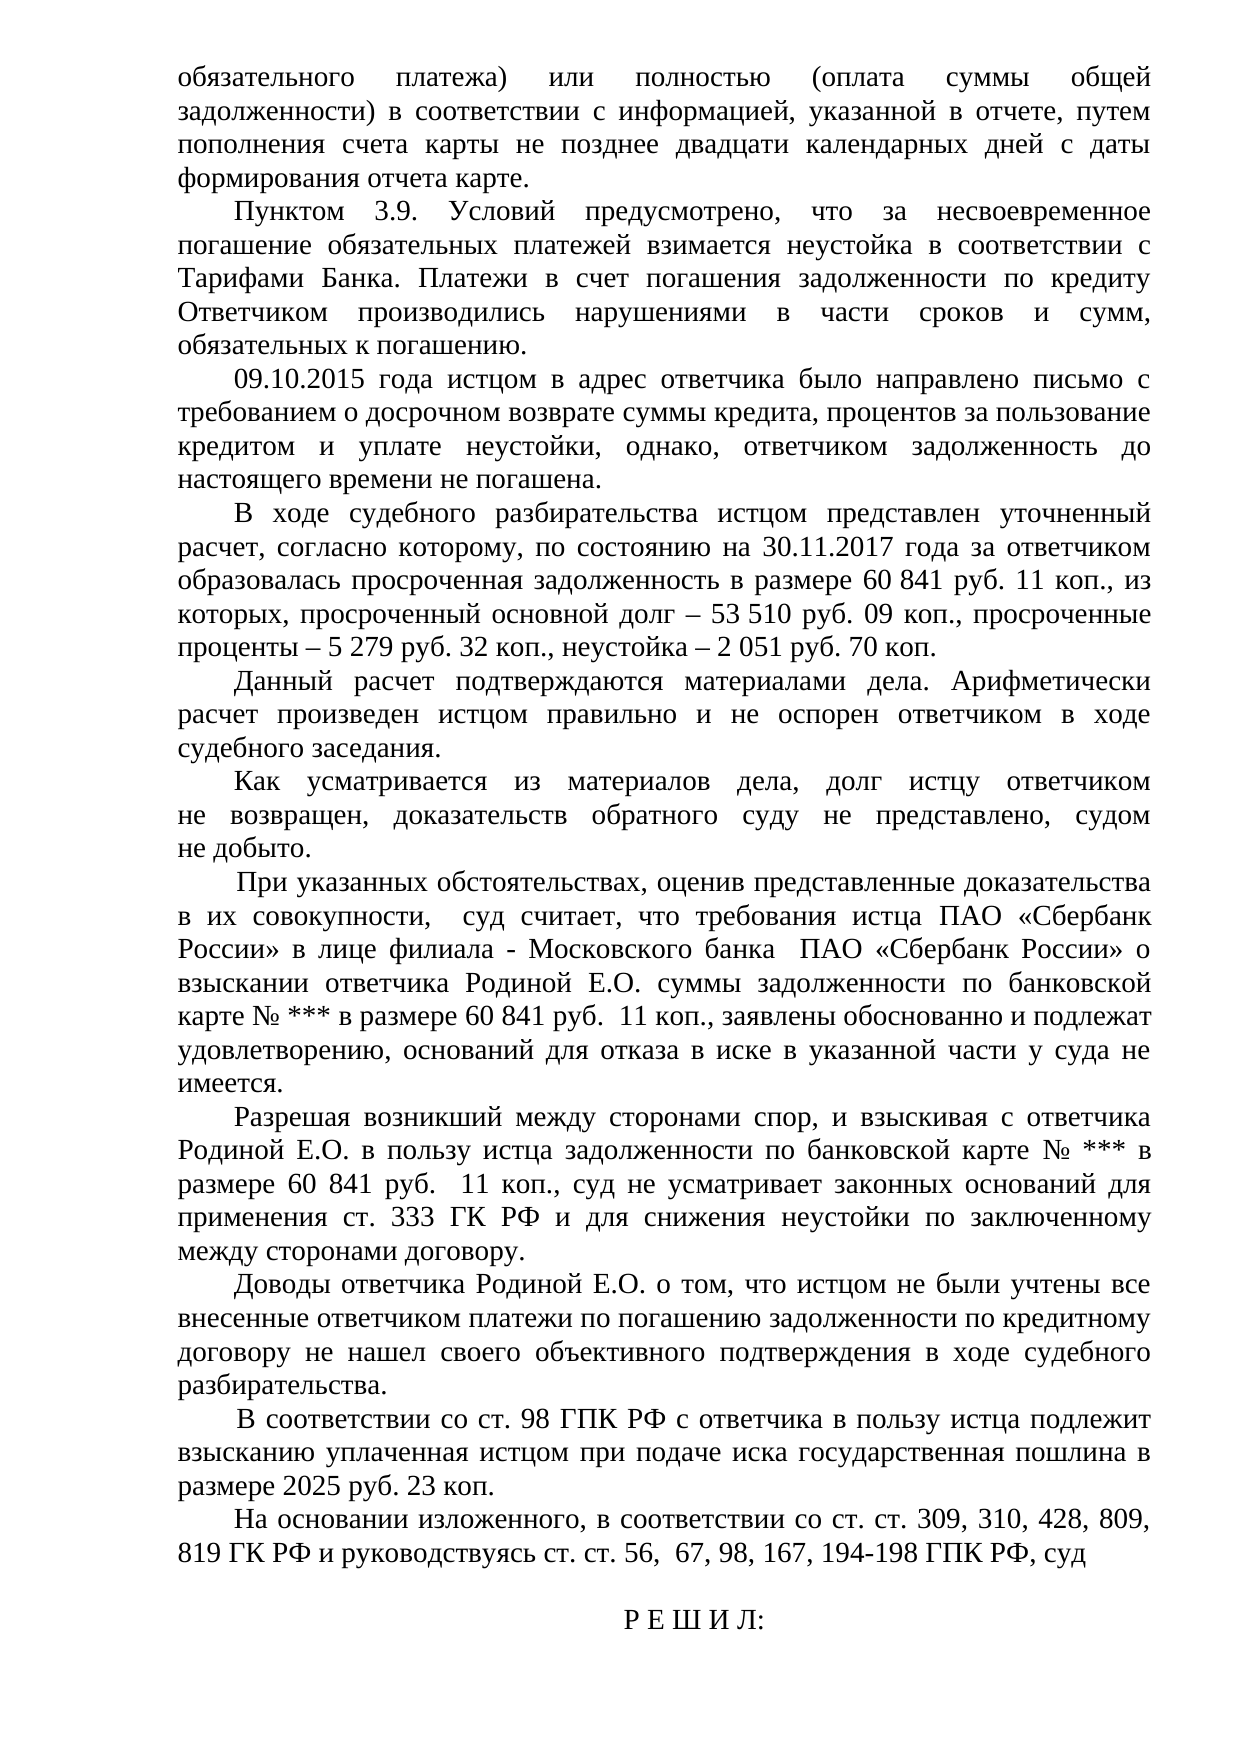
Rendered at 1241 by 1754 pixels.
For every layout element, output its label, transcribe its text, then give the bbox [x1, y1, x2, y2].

text Пунктом 3.9. Условий предусмотрено, что за несвоевременное погашение обязательных платежей взимается неустойка в соответствии с Тарифами Банка. Платежи в счет погашения задолженности по кредиту Ответчиком производились нарушениями в части сроков и сумм, обязательных к погашению. [177, 193, 1152, 361]
text При указанных обстоятельствах, оценив представленные доказательства в их совокупности, суд считает, что требования истца ПАО «Сбербанк России» в лице филиала - Московского банка ПАО «Сбербанк России» о взыскании ответчика Родиной Е.О. суммы задолженности по банковской карте № *** в размере 60 841 руб. 11 коп., заявлены обоснованно и подлежат удовлетворению, оснований для отказа в иске в указанной части у суда не имеется. [177, 864, 1152, 1099]
text Как усматривается из материалов дела, долг истцу ответчиком не возвращен, доказательств обратного суду не представлено, судом не добыто. [177, 763, 1152, 864]
text В соответствии со ст. 98 ГПК РФ с ответчика в пользу истца подлежит взысканию уплаченная истцом при подаче иска государственная пошлина в размере 2025 руб. 23 коп. [177, 1401, 1152, 1501]
text Р Е Ш И Л: [177, 1602, 1152, 1636]
text 09.10.2015 года истцом в адрес ответчика было направлено письмо с требованием о досрочном возврате суммы кредита, процентов за пользование кредитом и уплате неустойки, однако, ответчиком задолженность до настоящего времени не погашена. [177, 361, 1152, 495]
text Разрешая возникший между сторонами спор, и взыскивая с ответчика Родиной Е.О. в пользу истца задолженности по банковской карте № *** в размере 60 841 руб. 11 коп., суд не усматривает законных оснований для применения ст. 333 ГК РФ и для снижения неустойки по заключенному между сторонами договору. [177, 1099, 1152, 1267]
text Данный расчет подтверждаются материалами дела. Арифметически расчет произведен истцом правильно и не оспорен ответчиком в ходе судебного заседания. [177, 663, 1152, 763]
text В ходе судебного разбирательства истцом представлен уточненный расчет, согласно которому, по состоянию на 30.11.2017 года за ответчиком образовалась просроченная задолженность в размере 60 841 руб. 11 коп., из которых, просроченный основной долг – 53 510 руб. 09 коп., просроченные проценты – 5 279 руб. 32 коп., неустойка – 2 051 руб. 70 коп. [177, 495, 1152, 663]
text Доводы ответчика Родиной Е.О. о том, что истцом не были учтены все внесенные ответчиком платежи по погашению задолженности по кредитному договору не нашел своего объективного подтверждения в ходе судебного разбирательства. [177, 1267, 1152, 1401]
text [177, 59, 1152, 193]
text На основании изложенного, в соответствии со ст. ст. 309, 310, 428, 809, 819 ГК РФ и руководствуясь ст. ст. 56, 67, 98, 167, 194-198 ГПК РФ, суд [177, 1501, 1152, 1568]
